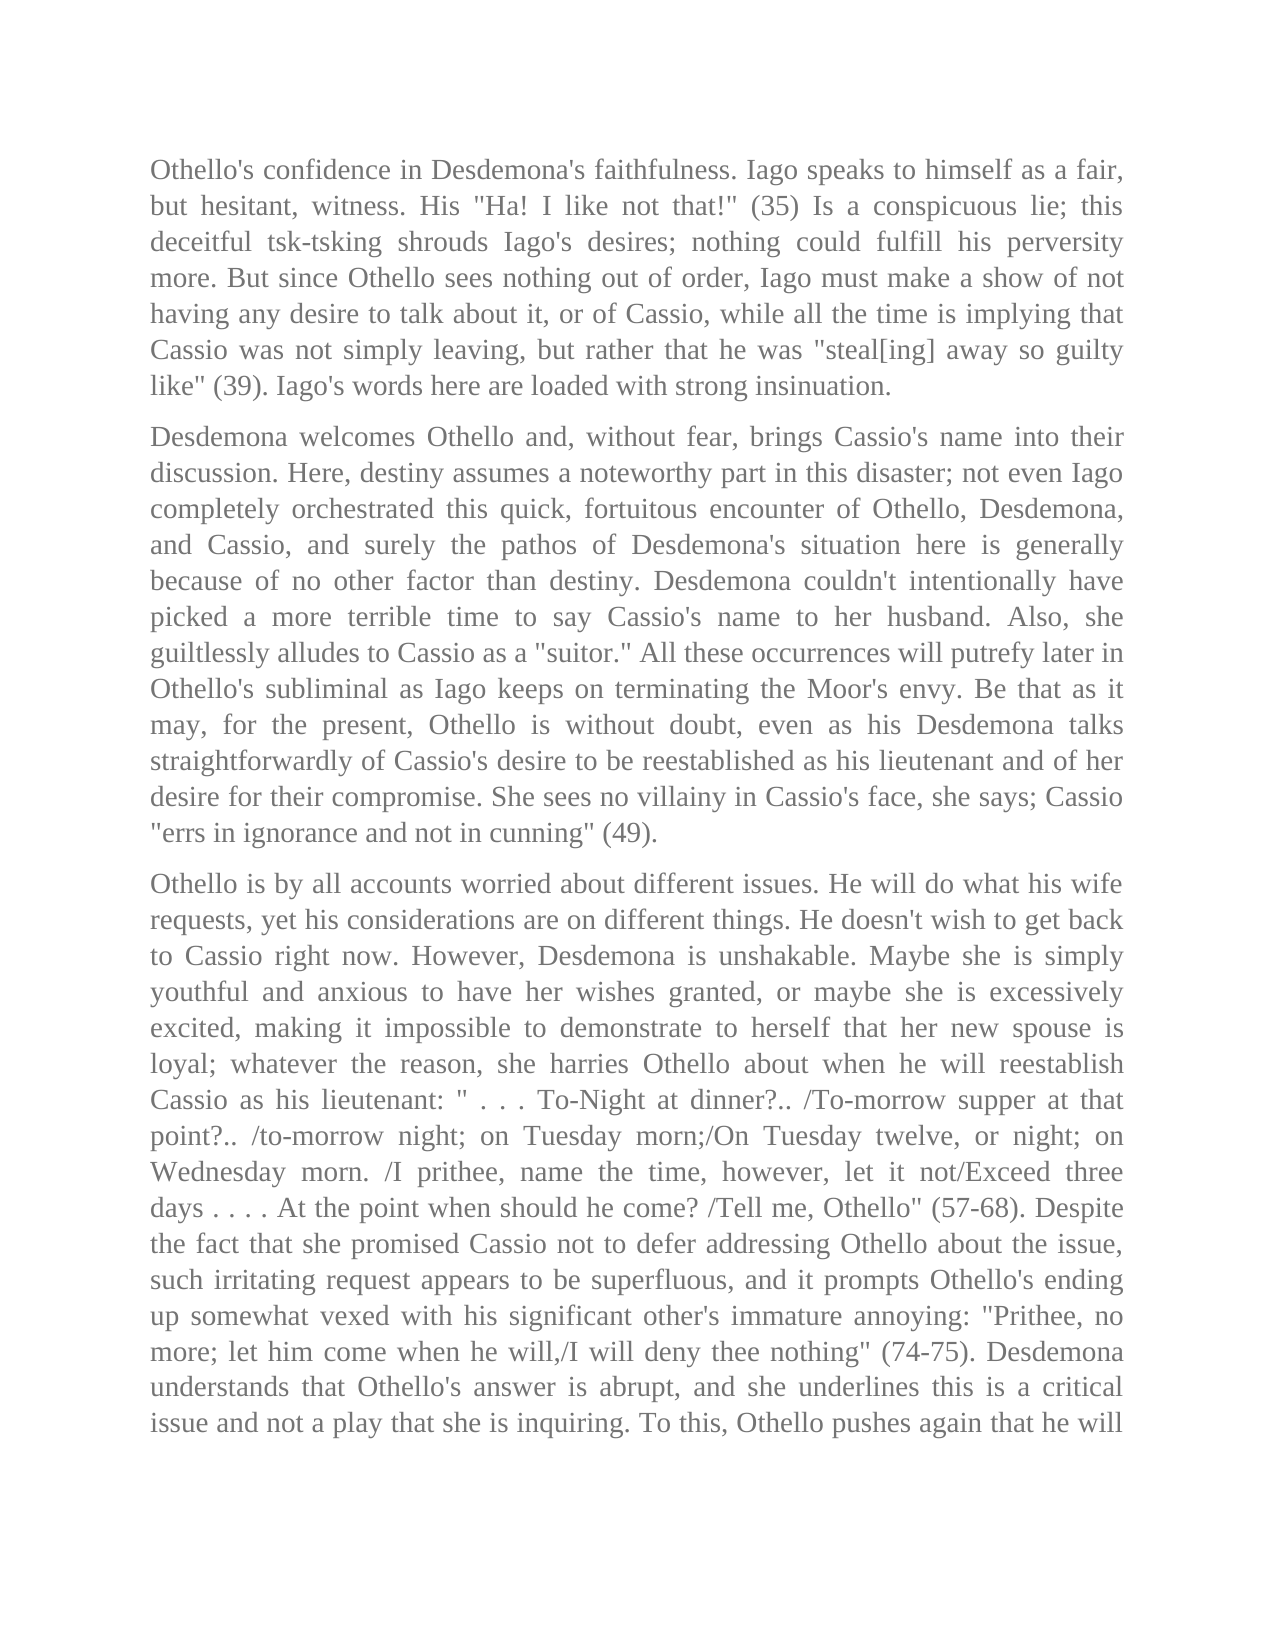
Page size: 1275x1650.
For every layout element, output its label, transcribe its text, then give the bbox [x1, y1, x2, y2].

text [150, 150, 1125, 402]
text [150, 864, 1125, 1439]
text Desdemona welcomes Othello and, without fear, brings Cassio's name into their discussion. Here, destiny assumes a noteworthy part in this disaster; not even Iago completely orchestrated this quick, fortuitous encounter of Othello, Desdemona, and Cassio, and surely the pathos of Desdemona's situation here is generally because of no other factor than destiny. Desdemona couldn't intentionally have picked a more terrible time to say Cassio's name to her husband. Also, she guiltlessly alludes to Cassio as a "suitor." All these occurrences will putrefy later in Othello's subliminal as Iago keeps on terminating the Moor's envy. Be that as it may, for the present, Othello is without doubt, even as his Desdemona talks straightforwardly of Cassio's desire to be reestablished as his lieutenant and of her desire for their compromise. She sees no villainy in Cassio's face, she says; Cassio "errs in ignorance and not in cunning" (49). [150, 417, 1125, 848]
